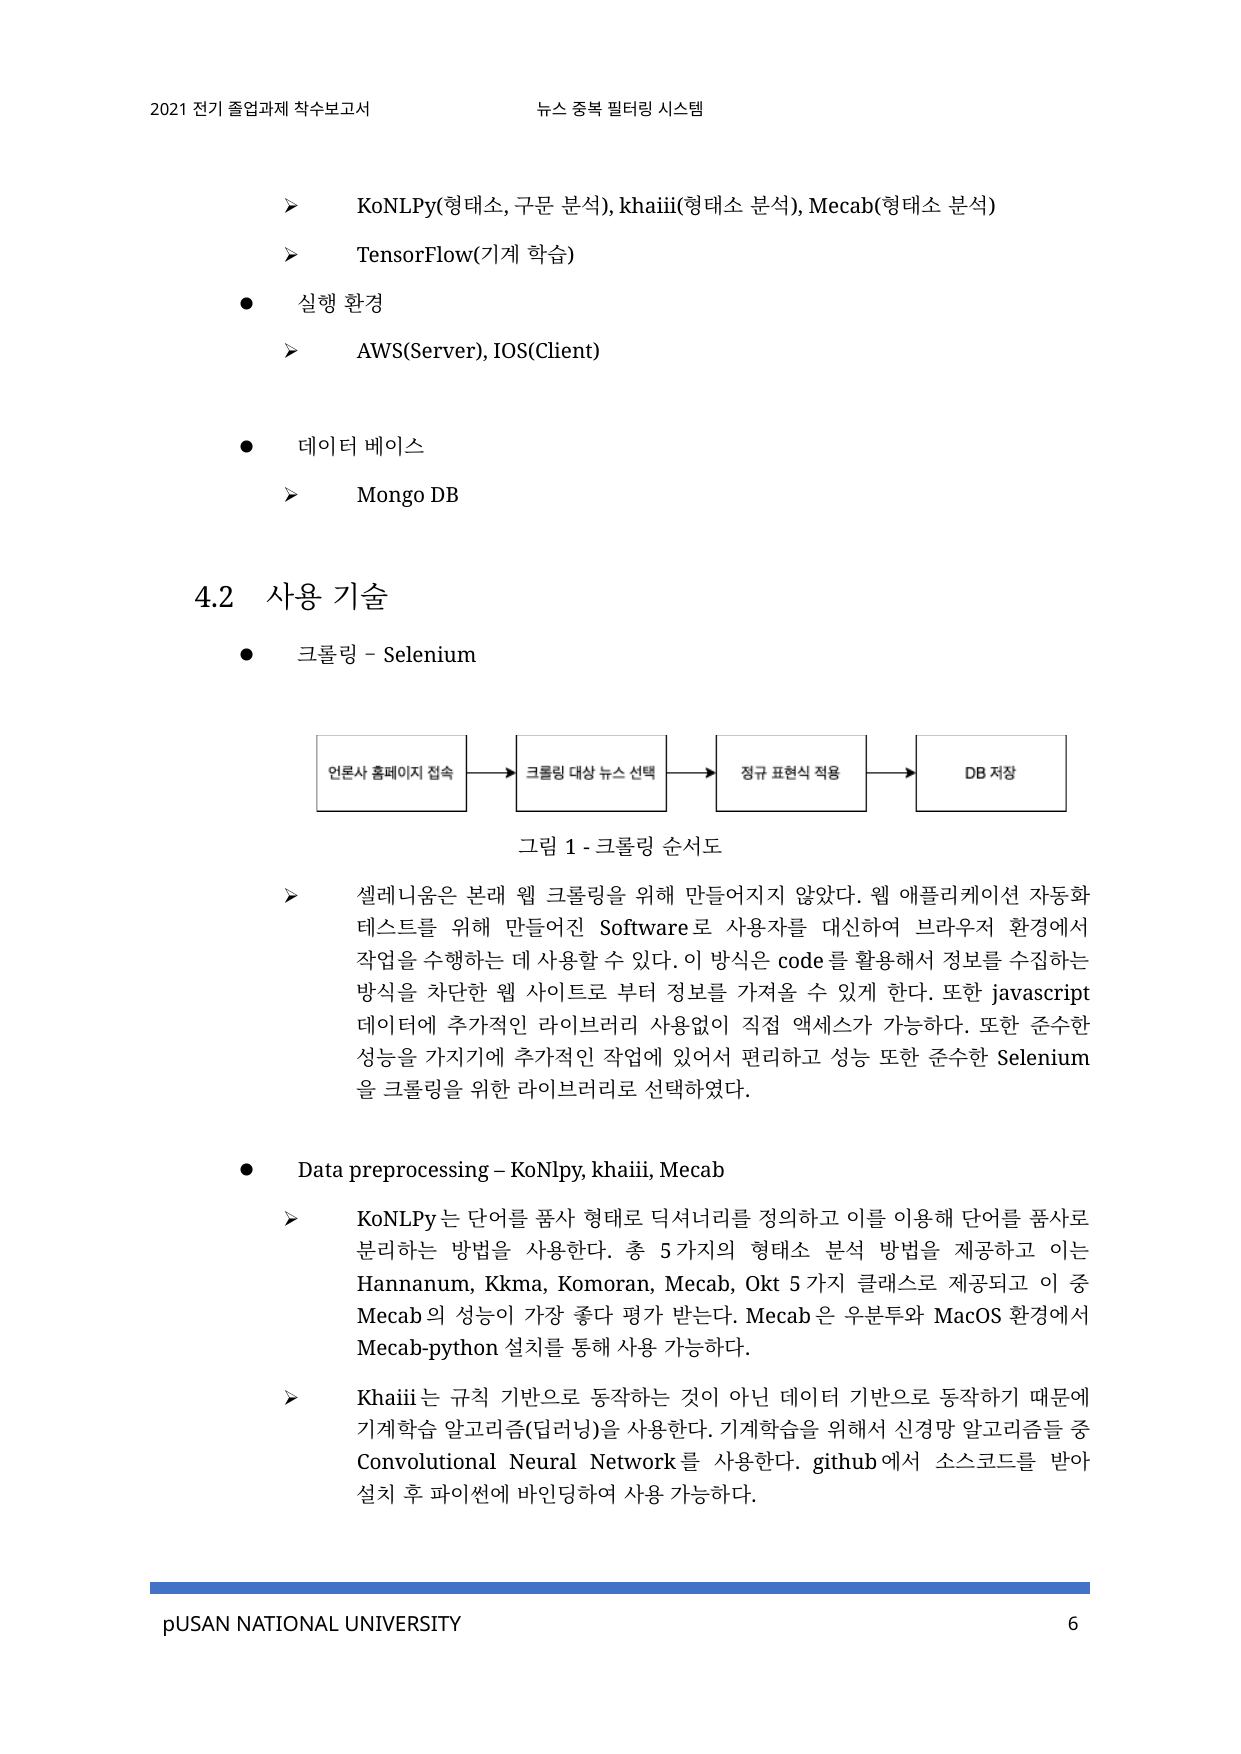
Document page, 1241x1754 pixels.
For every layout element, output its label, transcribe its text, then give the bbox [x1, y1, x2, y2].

list 데이터 베이스 [239, 431, 1090, 461]
list TensorFlow(기계 학습) [283, 238, 1090, 268]
list Data preprocessing – KoNlpy, khaiii, Mecab [239, 1155, 1090, 1183]
list 크롤링 – Selenium [239, 638, 1090, 668]
picture [316, 735, 1067, 812]
list 실행 환경 [239, 287, 1090, 317]
list AWS(Server), IOS(Client) [283, 336, 1090, 365]
list 사용 기술 [194, 574, 1090, 616]
list KoNLPy는 단어를 품사 형태로 딕셔너리를 정의하고 이를 이용해 단어를 품사로 분리하는 방법을 사용한다. 총 5가지의 형태소 분석 방법을 제공하고 이는 Hannanum, Kkma, Komoran, Mecab, Okt 5가지 클래스로 제공되고 이 중 Mecab의 성능이 가장 좋다 평가 받는다. Mecab은 우분투와 MacOS 환경에서 Mecab-python 설치를 통해 사용 가능하다. [283, 1202, 1090, 1362]
list KoNLPy(형태소, 구문 분석), khaiii(형태소 분석), Mecab(형태소 분석) [283, 189, 1090, 219]
text 그림 1 - 크롤링 순서도 [150, 830, 1090, 860]
list Khaiii는 규칙 기반으로 동작하는 것이 아닌 데이터 기반으로 동작하기 때문에 기계학습 알고리즘(딥러닝)을 사용한다. 기계학습을 위해서 신경망 알고리즘들 중 Convolutional Neural Network를 사용한다. github에서 소스코드를 받아 설치 후 파이썬에 바인딩하여 사용 가능하다. [283, 1381, 1090, 1508]
list Mongo DB [283, 480, 1090, 508]
list 셀레니움은 본래 웹 크롤링을 위해 만들어지지 않았다. 웹 애플리케이션 자동화 테스트를 위해 만들어진 Software로 사용자를 대신하여 브라우저 환경에서 작업을 수행하는 데 사용할 수 있다. 이 방식은 code를 활용해서 정보를 수집하는 방식을 차단한 웹 사이트로 부터 정보를 가져올 수 있게 한다. 또한 javascript 데이터에 추가적인 라이브러리 사용없이 직접 액세스가 가능하다. 또한 준수한 성능을 가지기에 추가적인 작업에 있어서 편리하고 성능 또한 준수한 Selenium을 크롤링을 위한 라이브러리로 선택하였다. [283, 879, 1090, 1104]
